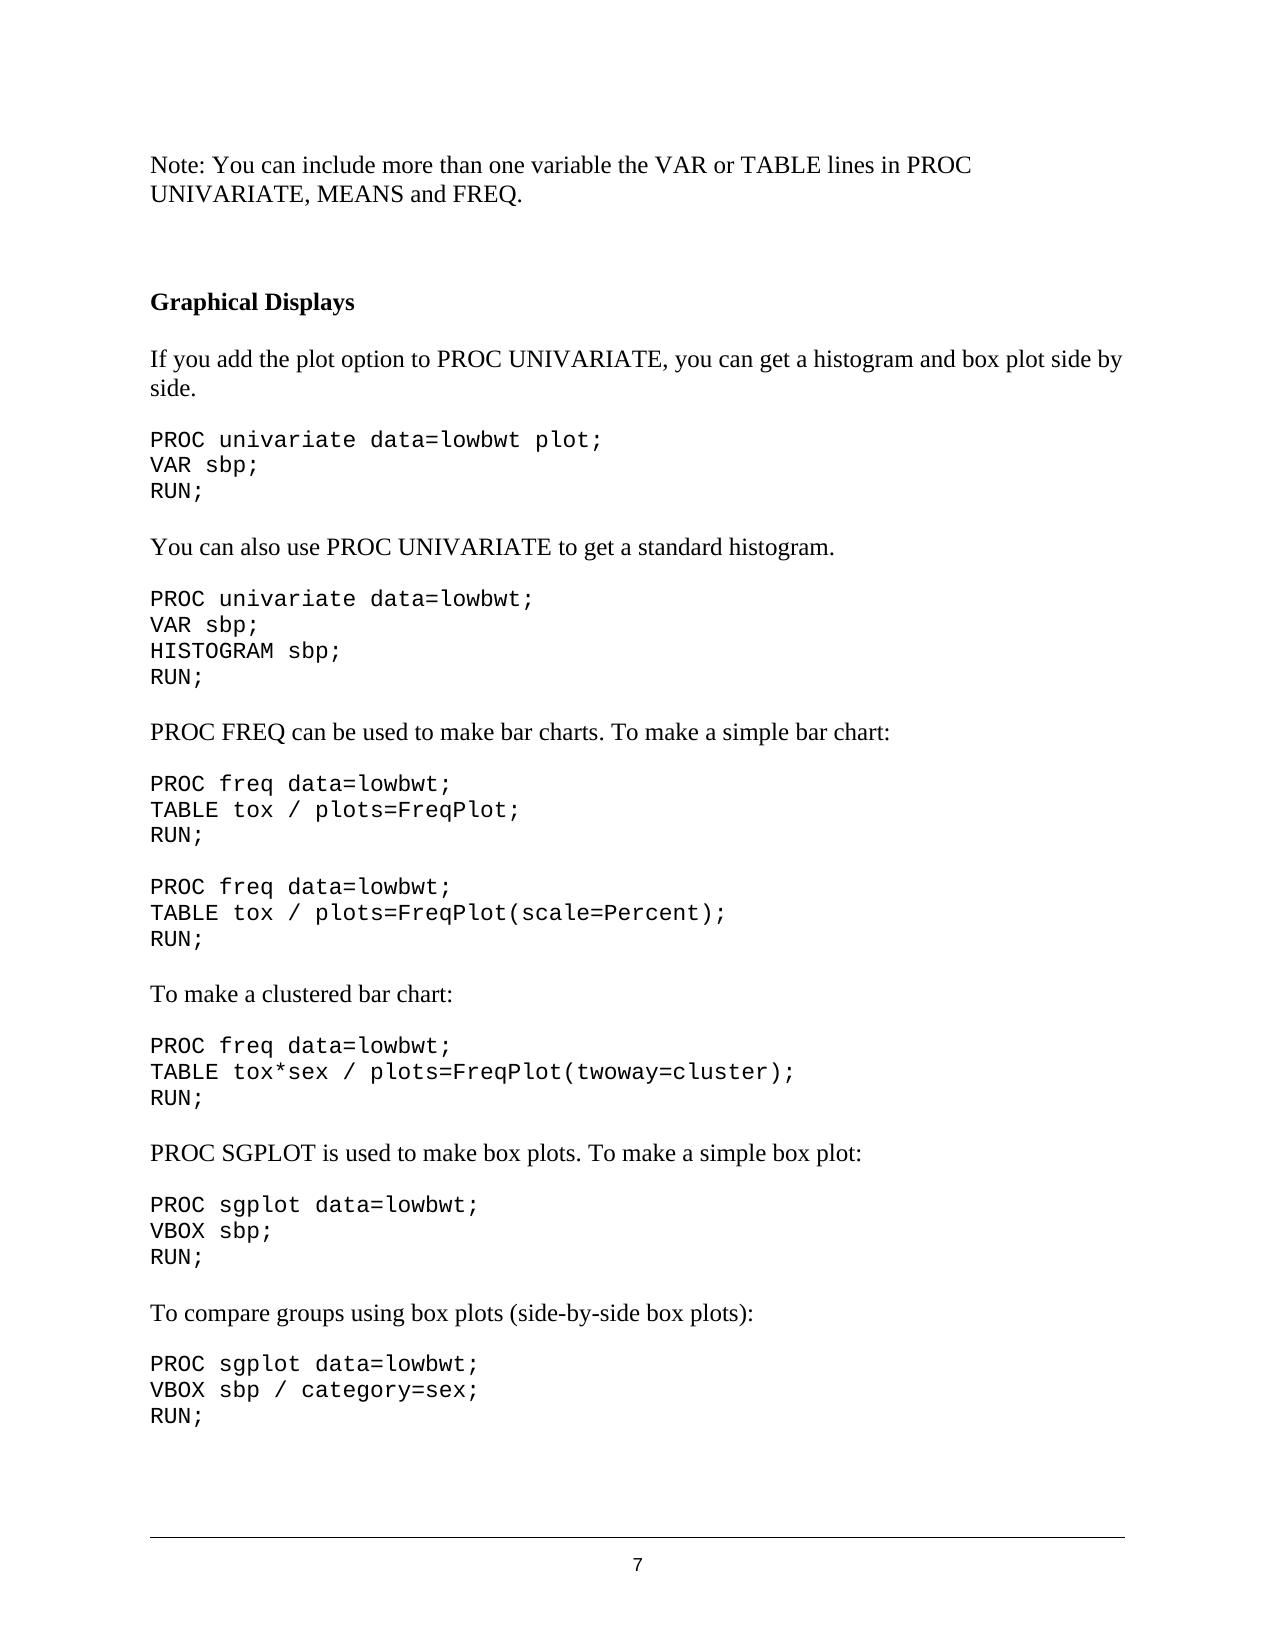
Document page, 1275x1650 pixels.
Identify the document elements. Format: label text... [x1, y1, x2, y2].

text HISTOGRAM sbp; [150, 639, 1125, 665]
text TABLE tox / plots=FreqPlot(scale=Percent); [150, 902, 1125, 928]
text RUN; [150, 824, 1125, 850]
text PROC sgplot data=lowbwt; [150, 1193, 1125, 1219]
text RUN; [150, 665, 1125, 691]
text PROC univariate data=lowbwt; [150, 587, 1125, 613]
text You can also use PROC UNIVARIATE to get a standard histogram. [150, 532, 1125, 561]
text To make a clustered bar chart: [150, 979, 1125, 1008]
text PROC univariate data=lowbwt plot; [150, 428, 1125, 454]
text If you add the plot option to PROC UNIVARIATE, you can get a histogram and box plot side by side. [150, 344, 1125, 402]
text Graphical Displays [150, 287, 1125, 315]
text PROC freq data=lowbwt; [150, 772, 1125, 798]
text PROC freq data=lowbwt; [150, 876, 1125, 902]
text PROC SGPLOT is used to make box plots. To make a simple box plot: [150, 1138, 1125, 1167]
text Note: You can include more than one variable the VAR or TABLE lines in PROC UNIVARIATE, MEANS and FREQ. [150, 150, 1125, 207]
text RUN; [150, 928, 1125, 953]
text RUN; [150, 480, 1125, 506]
text PROC FREQ can be used to make bar charts. To make a simple bar chart: [150, 717, 1125, 746]
text To compare groups using box plots (side-by-side box plots): [150, 1298, 1125, 1326]
text VBOX sbp / category=sex; [150, 1379, 1125, 1404]
text PROC sgplot data=lowbwt; [150, 1353, 1125, 1379]
text VBOX sbp; [150, 1219, 1125, 1245]
text RUN; [150, 1404, 1125, 1431]
text TABLE tox / plots=FreqPlot; [150, 798, 1125, 824]
text VAR sbp; [150, 454, 1125, 480]
text TABLE tox*sex / plots=FreqPlot(twoway=cluster); [150, 1060, 1125, 1086]
text RUN; [150, 1086, 1125, 1112]
text PROC freq data=lowbwt; [150, 1034, 1125, 1060]
text VAR sbp; [150, 613, 1125, 639]
text RUN; [150, 1245, 1125, 1271]
